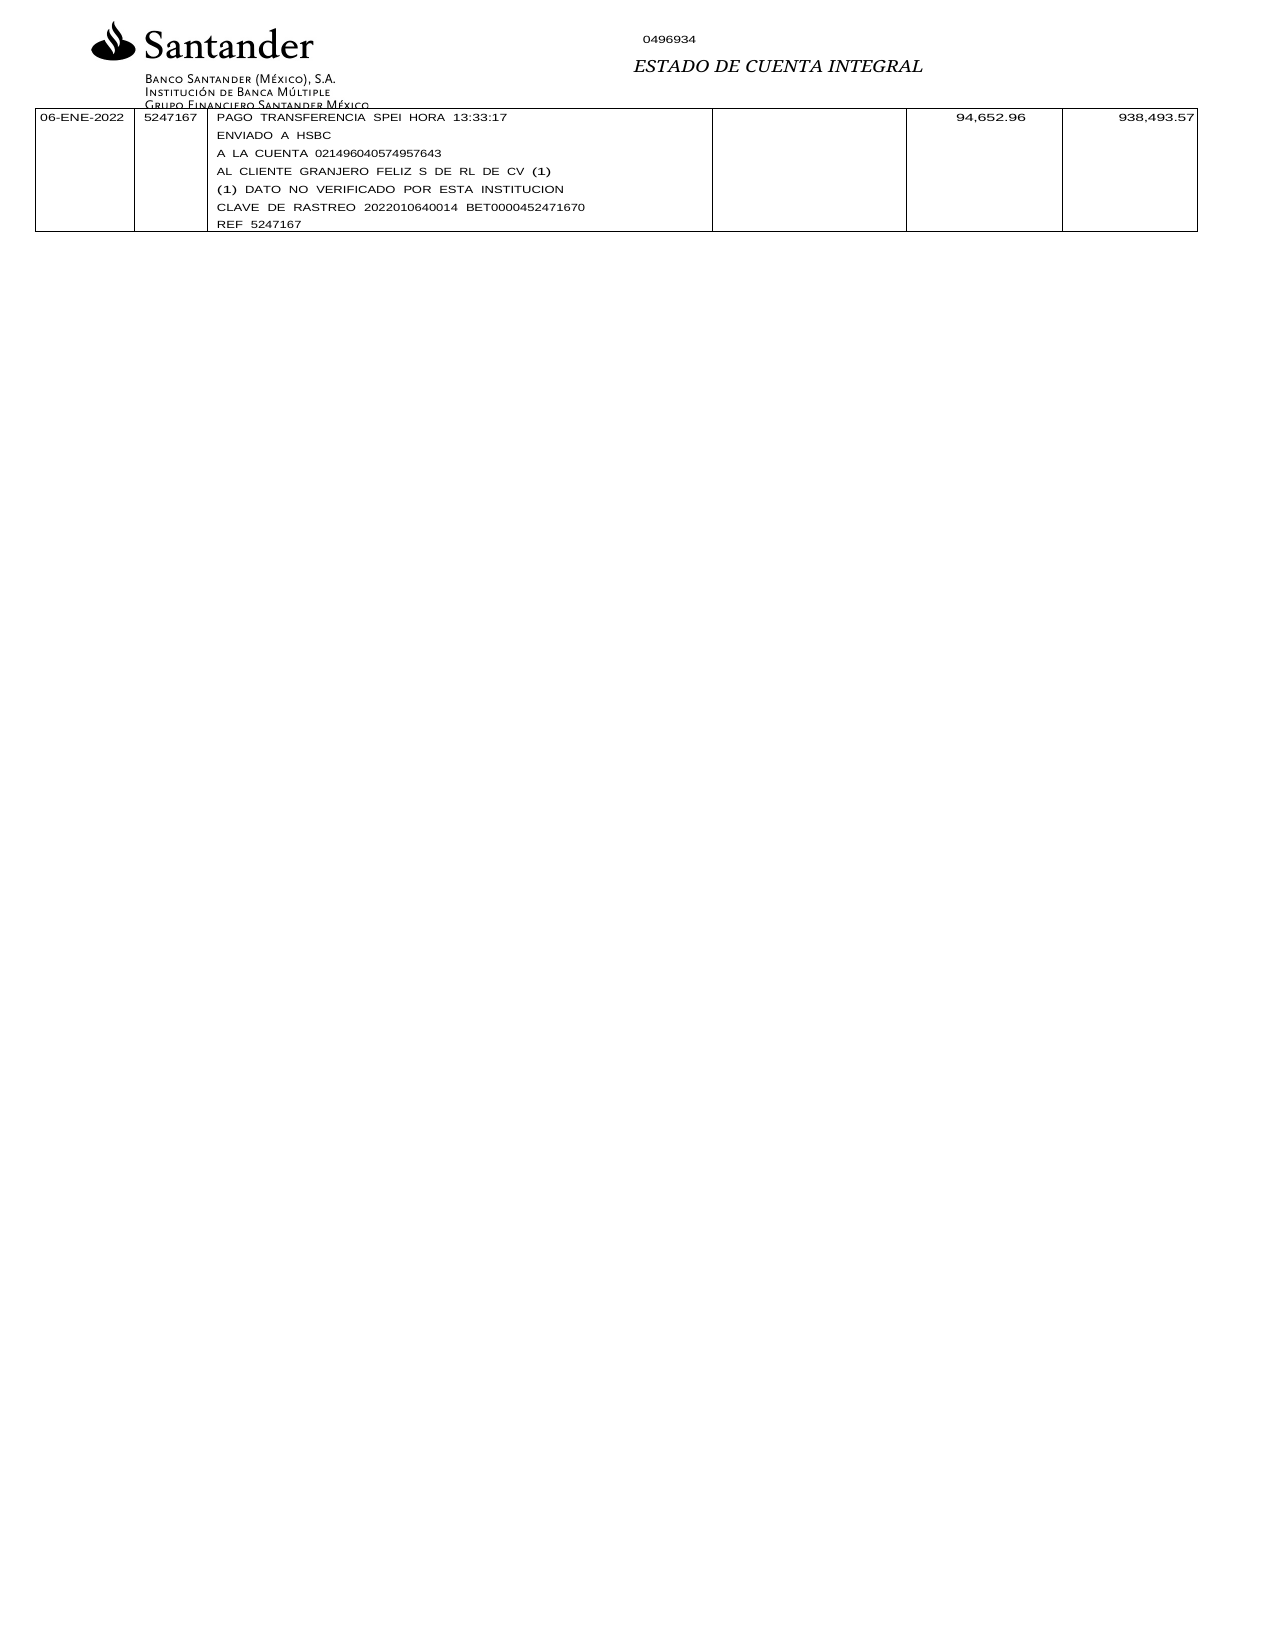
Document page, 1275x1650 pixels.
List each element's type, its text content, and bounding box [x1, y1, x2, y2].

table_cell 938,493.57 [1063, 109, 1197, 231]
picture [91, 21, 369, 108]
table_cell [713, 109, 906, 231]
table_cell 94,652.96 [907, 109, 1062, 231]
table_cell PAGO TRANSFERENCIA SPEI HORA 13:33:17 ENVIADO A HSBC A LA CUENTA 021496040574957643 AL CLIENTE GRANJERO FELIZ S DE RL DE CV (1) (1) DATO NO VERIFICADO POR ESTA INSTITUCION CLAVE DE RASTREO 2022010640014 BET0000452471670 REF 5247167 [208, 109, 712, 231]
table_cell 5247167 [135, 109, 207, 231]
table_cell 06-ENE-2022 [36, 109, 134, 231]
